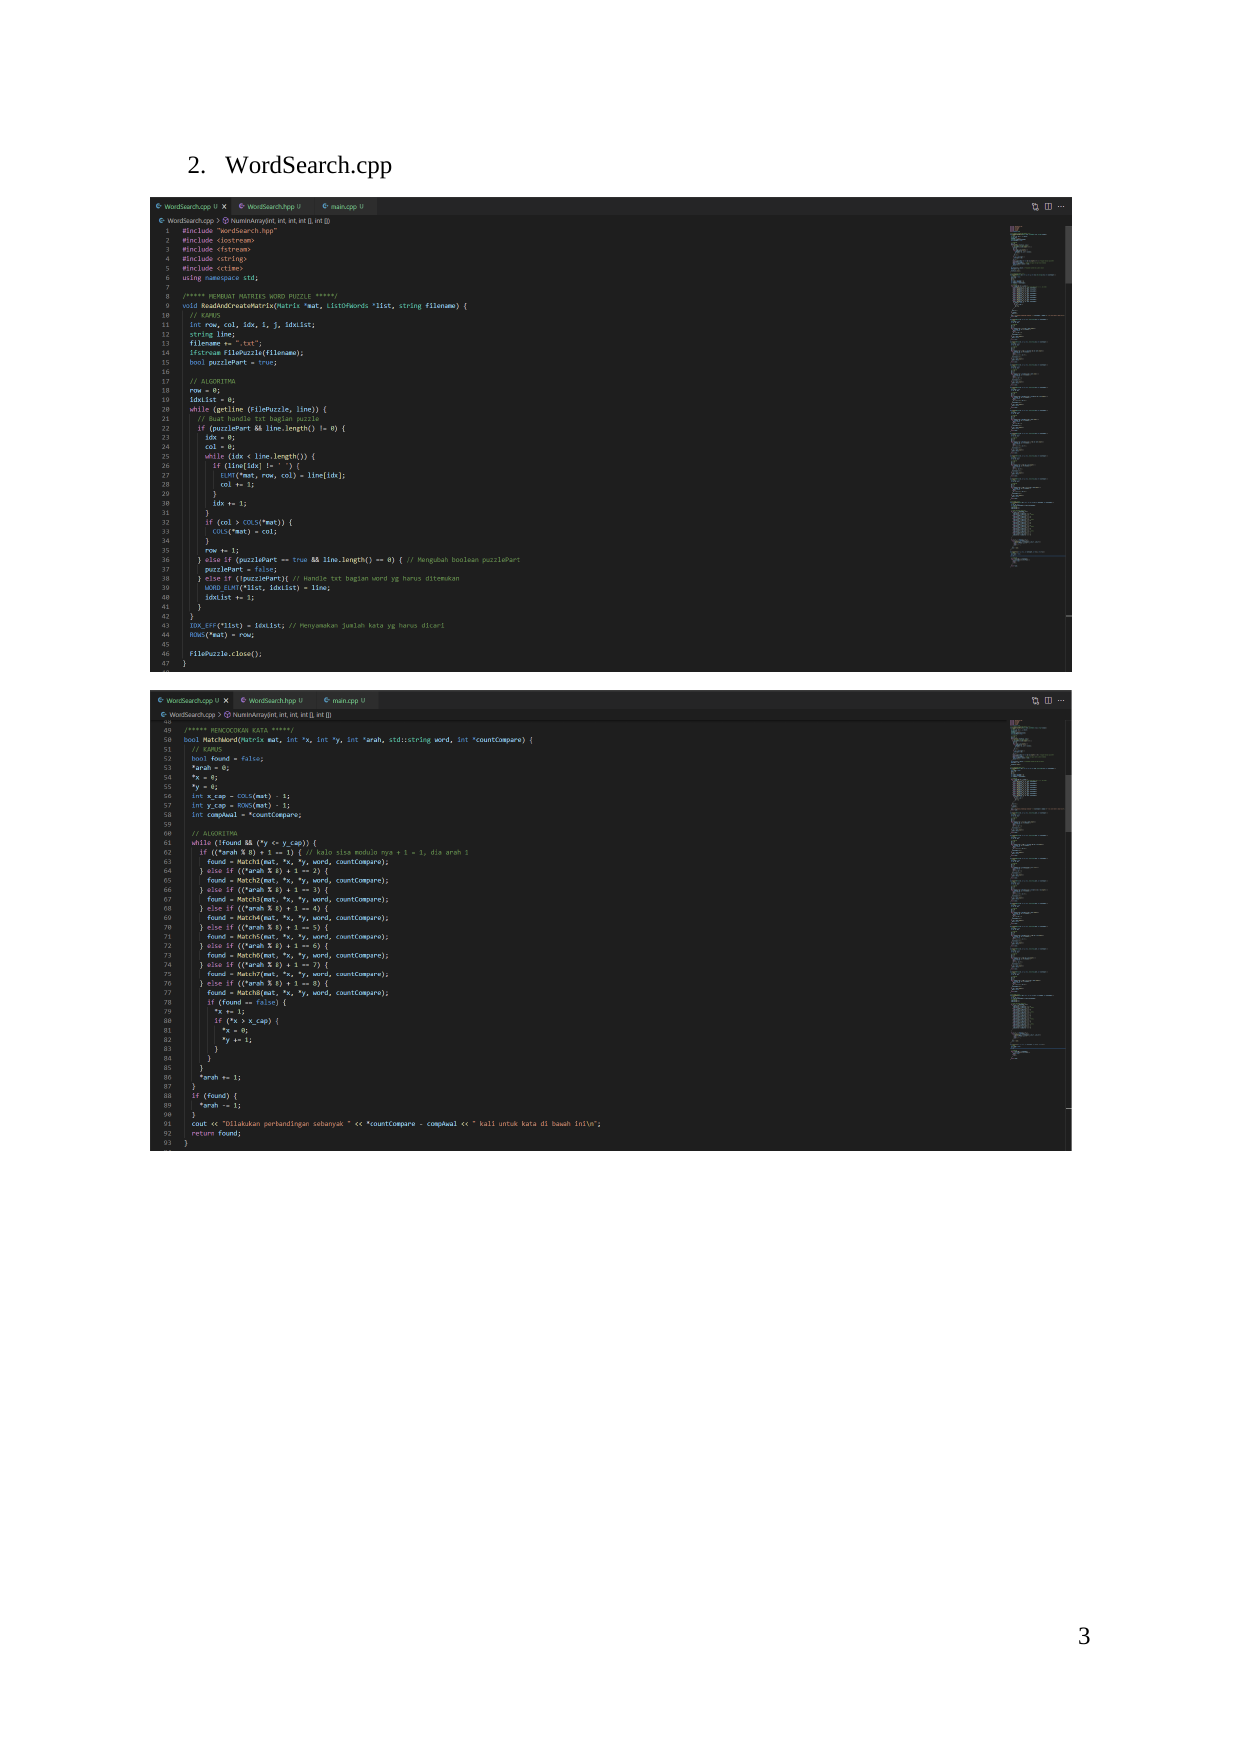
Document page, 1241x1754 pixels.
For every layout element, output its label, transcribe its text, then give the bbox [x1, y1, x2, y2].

list WordSearch.cpp [187, 150, 1090, 179]
picture [150, 690, 1072, 1151]
picture [150, 197, 1072, 672]
